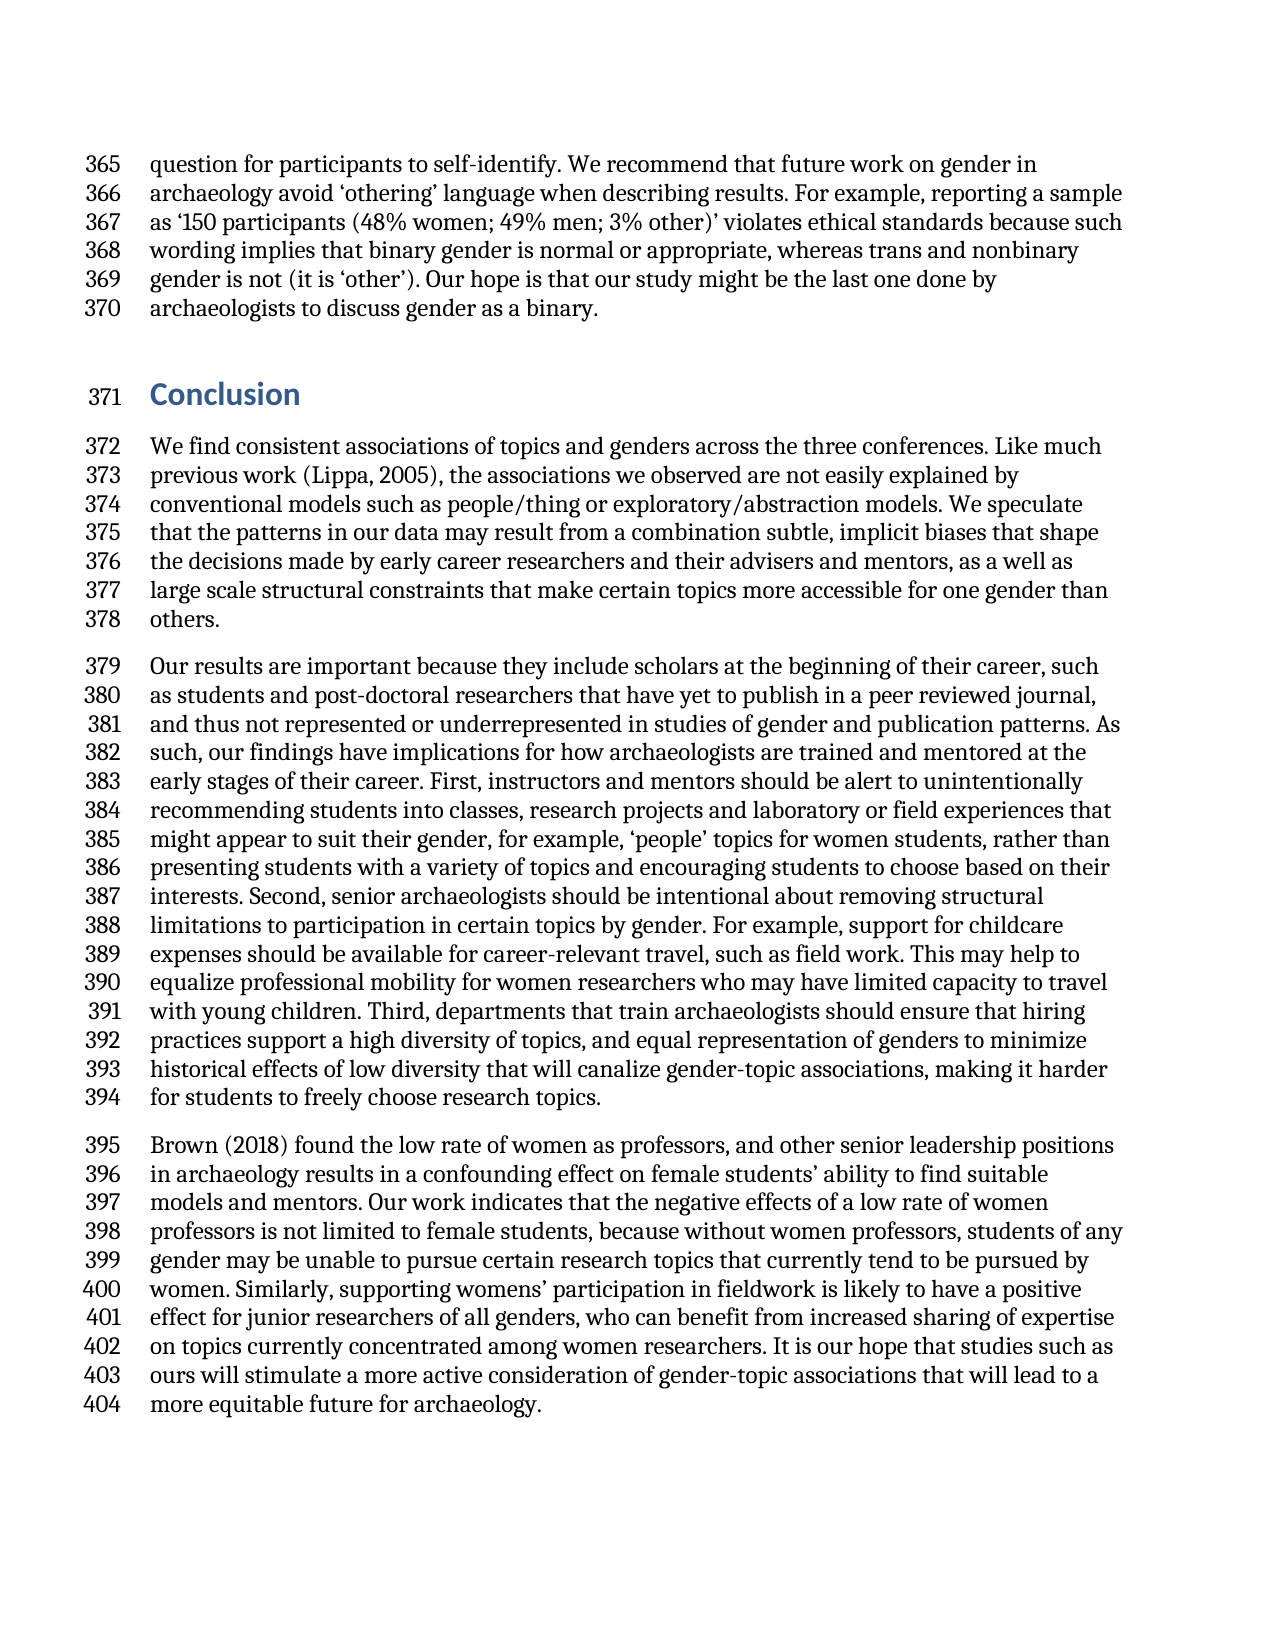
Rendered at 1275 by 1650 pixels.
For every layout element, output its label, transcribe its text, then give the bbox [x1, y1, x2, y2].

text Our results are important because they include scholars at the beginning of their career, such as students and post-doctoral researchers that have yet to publish in a peer reviewed journal, and thus not represented or underrepresented in studies of gender and publication patterns. As such, our findings have implications for how archaeologists are trained and mentored at the early stages of their career. First, instructors and mentors should be alert to unintentionally recommending students into classes, research projects and laboratory or field experiences that might appear to suit their gender, for example, ‘people’ topics for women students, rather than presenting students with a variety of topics and encouraging students to choose based on their interests. Second, senior archaeologists should be intentional about removing structural limitations to participation in certain topics by gender. For example, support for childcare expenses should be available for career-relevant travel, such as field work. This may help to equalize professional mobility for women researchers who may have limited capacity to travel with young children. Third, departments that train archaeologists should ensure that hiring practices support a high diversity of topics, and equal representation of genders to minimize historical effects of low diversity that will canalize gender-topic associations, making it harder for students to freely choose research topics. [150, 652, 1125, 1112]
subtitle Conclusion [150, 372, 1125, 413]
text We find consistent associations of topics and genders across the three conferences. Like much previous work (Lippa, 2005), the associations we observed are not easily explained by conventional models such as people/thing or exploratory/abstraction models. We speculate that the patterns in our data may result from a combination subtle, implicit biases that shape the decisions made by early career researchers and their advisers and mentors, as a well as large scale structural constraints that make certain topics more accessible for one gender than others. [150, 432, 1125, 633]
text Brown (2018) found the low rate of women as professors, and other senior leadership positions in archaeology results in a confounding effect on female students’ ability to find suitable models and mentors. Our work indicates that the negative effects of a low rate of women professors is not limited to female students, because without women professors, students of any gender may be unable to pursue certain research topics that currently tend to be pursued by women. Similarly, supporting womens’ participation in fieldwork is likely to have a positive effect for junior researchers of all genders, who can benefit from increased sharing of expertise on topics currently concentrated among women researchers. It is our hope that studies such as ours will stimulate a more active consideration of gender-topic associations that will lead to a more equitable future for archaeology. [150, 1131, 1125, 1418]
